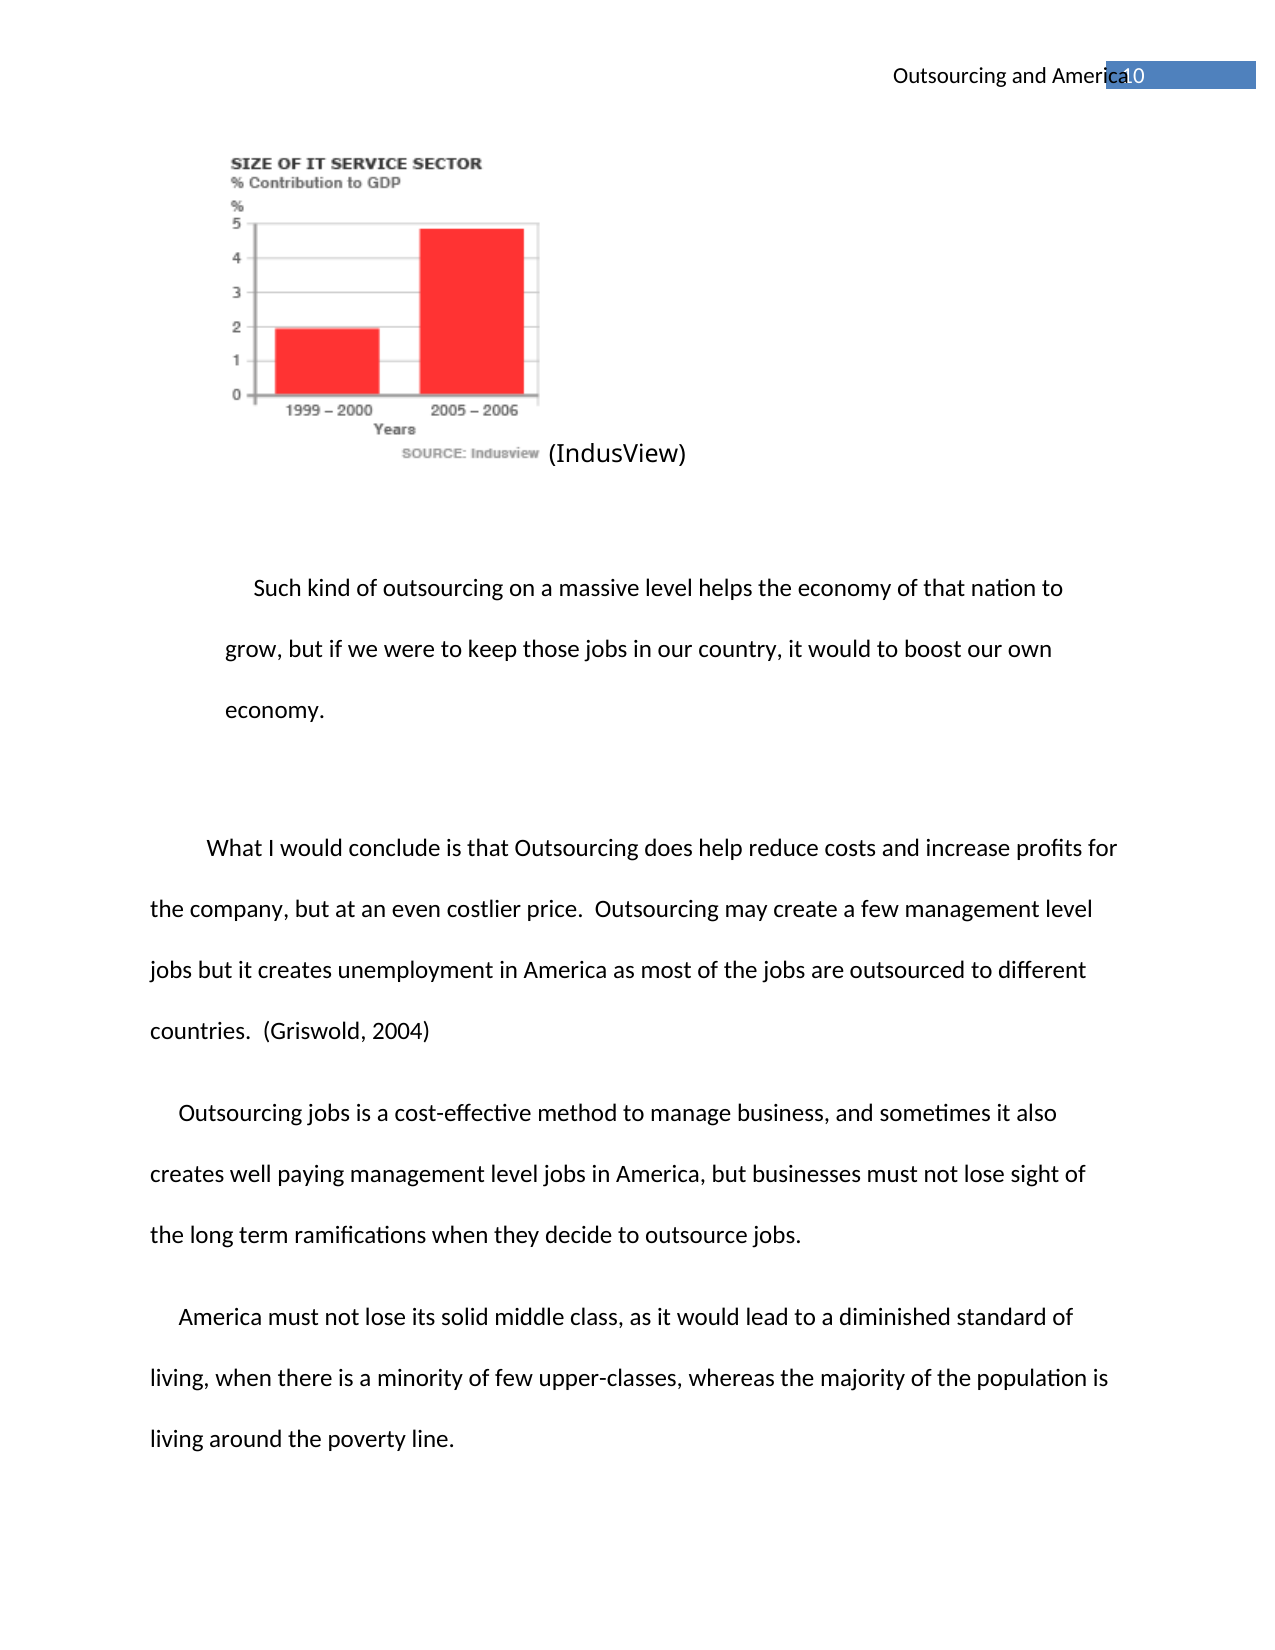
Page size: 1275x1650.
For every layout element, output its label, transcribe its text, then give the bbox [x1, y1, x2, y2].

picture [225, 150, 543, 463]
text America must not lose its solid middle class, as it would lead to a diminished standard of living, when there is a minority of few upper-classes, whereas the majority of the population is living around the poverty line. [150, 1301, 1125, 1453]
list Such kind of outsourcing on a massive level helps the economy of that nation to grow, but if we were to keep those jobs in our country, it would to boost our own economy. [225, 572, 1125, 724]
text What I would conclude is that Outsourcing does help reduce costs and increase profits for the company, but at an even costlier price. Outsourcing may create a few management level jobs but it creates unemployment in America as most of the jobs are outsourced to different countries. [150, 832, 1125, 1046]
text Outsourcing jobs is a cost-effective method to manage business, and sometimes it also creates well paying management level jobs in America, but businesses must not lose sight of the long term ramifications when they decide to outsource jobs. [150, 1097, 1125, 1249]
